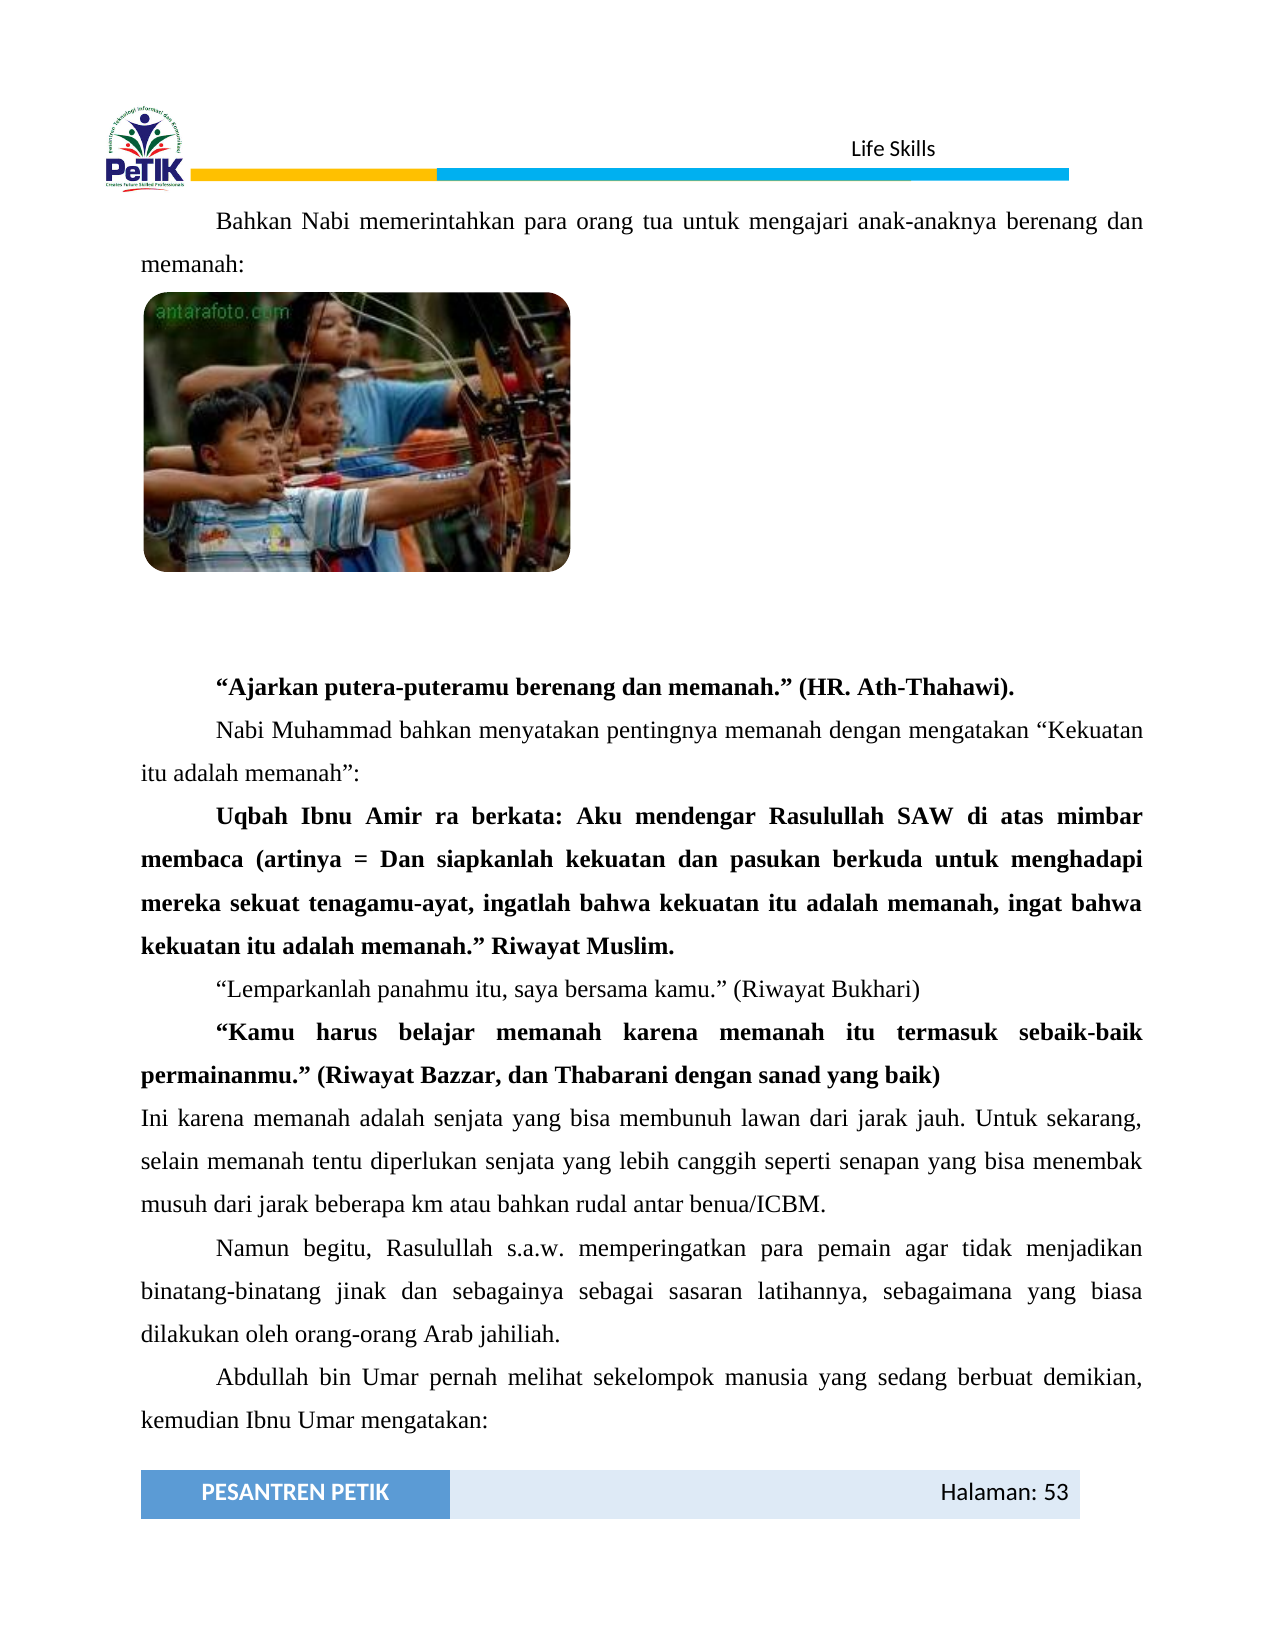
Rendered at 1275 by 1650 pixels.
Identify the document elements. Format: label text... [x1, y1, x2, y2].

text “Lemparkanlah panahmu itu, saya bersama kamu.” (Riwayat Bukhari) [141, 974, 1144, 1003]
text Uqbah Ibnu Amir ra berkata: Aku mendengar Rasulullah SAW di atas mimbar membaca (artinya = Dan siapkanlah kekuatan dan pasukan berkuda untuk menghadapi mereka sekuat tenagamu-ayat, ingatlah bahwa kekuatan itu adalah memanah, ingat bahwa kekuatan itu adalah memanah.” Riwayat Muslim. [141, 801, 1144, 959]
text Nabi Muhammad bahkan menyatakan pentingnya memanah dengan mengatakan “Kekuatan itu adalah memanah”: [141, 715, 1144, 787]
text Bahkan Nabi memerintahkan para orang tua untuk mengajari anak-anaknya berenang dan memanah: [141, 206, 1144, 278]
text “Kamu harus belajar memanah karena memanah itu termasuk sebaik-baik permainanmu.” (Riwayat Bazzar, dan Thabarani dengan sanad yang baik) [141, 1017, 1144, 1089]
text Abdullah bin Umar pernah melihat sekelompok manusia yang sedang berbuat demikian, kemudian Ibnu Umar mengatakan: [141, 1362, 1144, 1434]
picture [103, 104, 186, 193]
text “Ajarkan putera-puteramu berenang dan memanah.” (HR. Ath-Thahawi). [141, 672, 1144, 701]
picture [143, 292, 571, 572]
text Namun begitu, Rasulullah s.a.w. memperingatkan para pemain agar tidak menjadikan binatang-binatang jinak dan sebagainya sebagai sasaran latihannya, sebagaimana yang biasa dilakukan oleh orang-orang Arab jahiliah. [141, 1233, 1144, 1348]
text Ini karena memanah adalah senjata yang bisa membunuh lawan dari jarak jauh. Untuk sekarang, selain memanah tentu diperlukan senjata yang lebih canggih seperti senapan yang bisa menembak musuh dari jarak beberapa km atau bahkan rudal antar benua/ICBM. [141, 1103, 1144, 1218]
